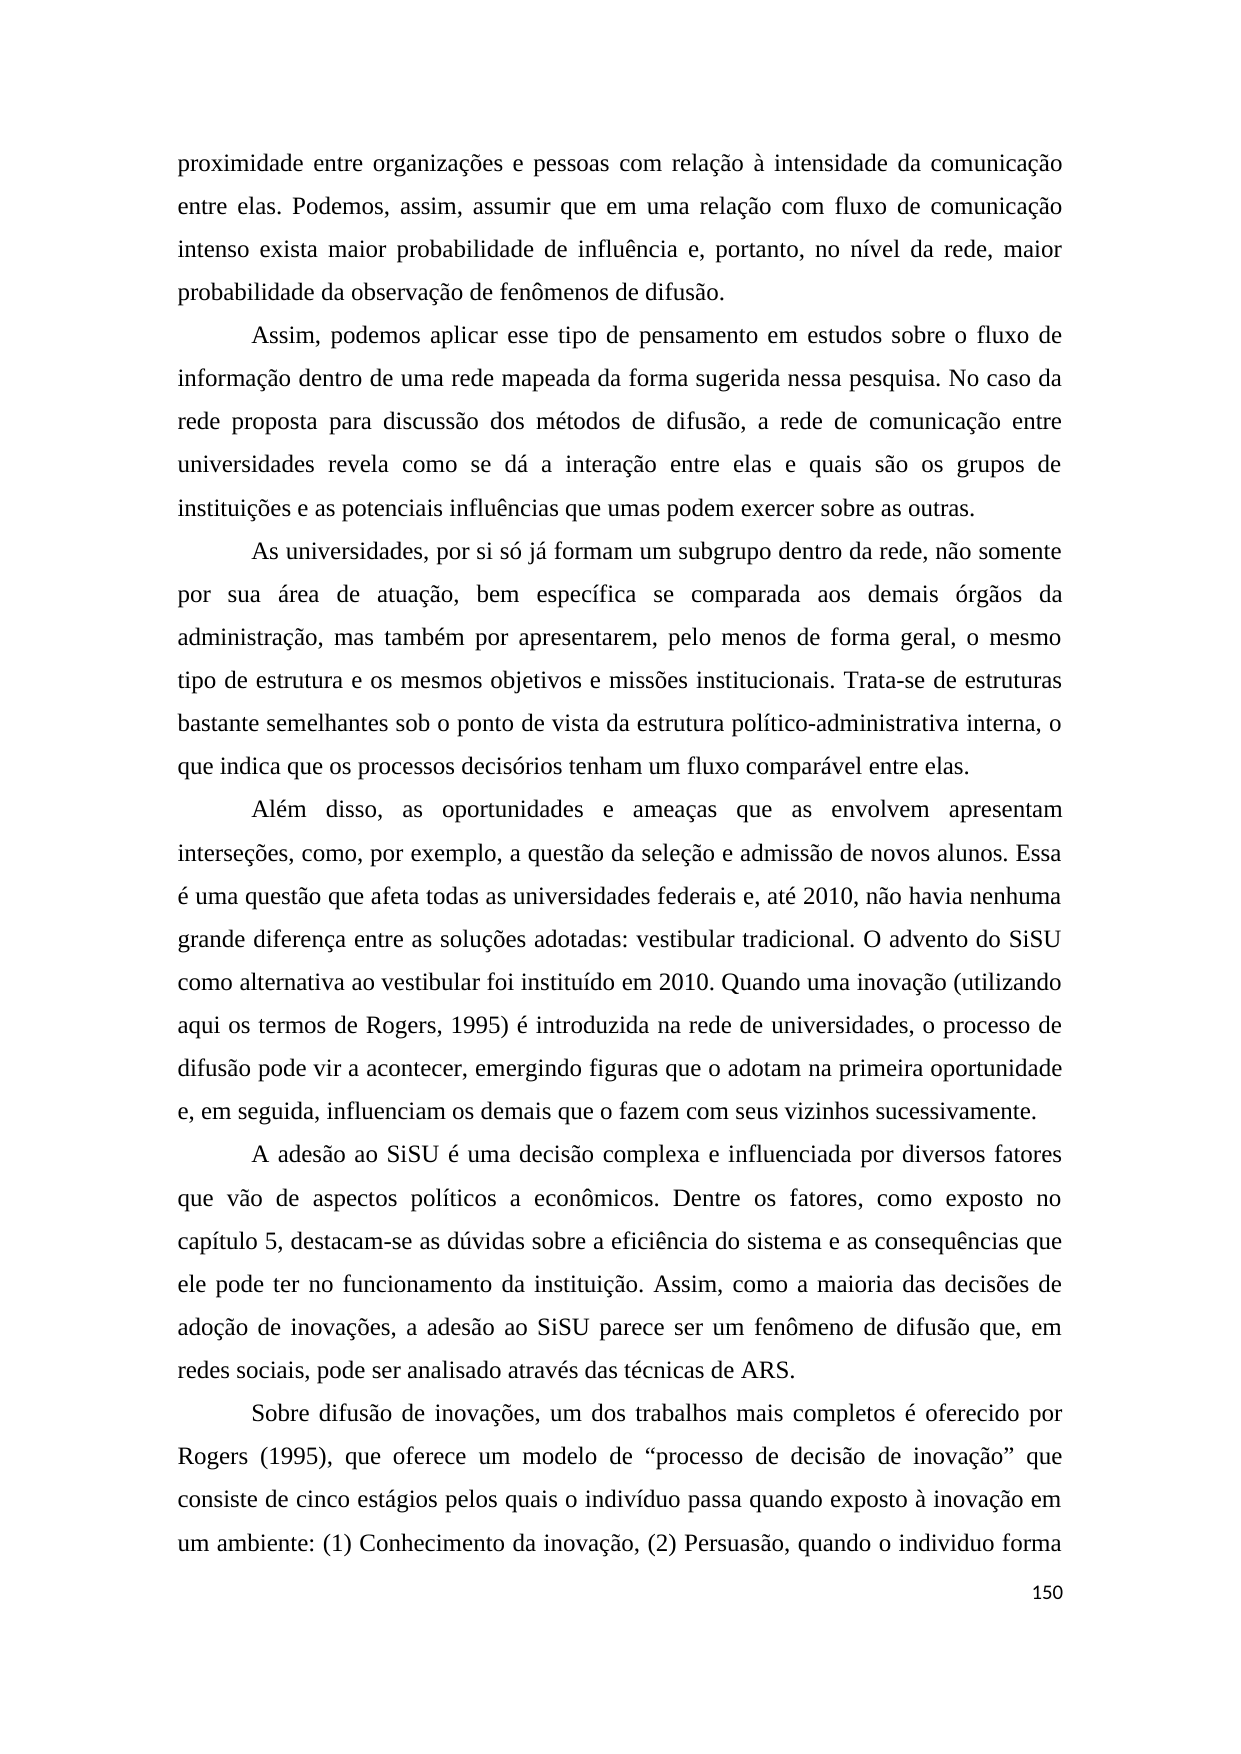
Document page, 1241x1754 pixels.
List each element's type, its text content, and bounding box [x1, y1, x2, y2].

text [177, 1398, 1063, 1556]
text Além disso, as oportunidades e ameaças que as envolvem apresentam interseções, como, por exemplo, a questão da seleção e admissão de novos alunos. Essa é uma questão que afeta todas as universidades federais e, até 2010, não havia nenhuma grande diferença entre as soluções adotadas: vestibular tradicional. O advento do SiSU como alternativa ao vestibular foi instituído em 2010. Quando uma inovação (utilizando aqui os termos de Rogers, 1995) é introduzida na rede de universidades, o processo de difusão pode vir a acontecer, emergindo figuras que o adotam na primeira oportunidade e, em seguida, influenciam os demais que o fazem com seus vizinhos sucessivamente. [177, 794, 1063, 1125]
text Assim, podemos aplicar esse tipo de pensamento em estudos sobre o fluxo de informação dentro de uma rede mapeada da forma sugerida nessa pesquisa. No caso da rede proposta para discussão dos métodos de difusão, a rede de comunicação entre universidades revela como se dá a interação entre elas e quais são os grupos de instituições e as potenciais influências que umas podem exercer sobre as outras. [177, 320, 1063, 521]
text A adesão ao SiSU é uma decisão complexa e influenciada por diversos fatores que vão de aspectos políticos a econômicos. Dentre os fatores, como exposto no capítulo 5, destacam-se as dúvidas sobre a eficiência do sistema e as consequências que ele pode ter no funcionamento da instituição. Assim, como a maioria das decisões de adoção de inovações, a adesão ao SiSU parece ser um fenômeno de difusão que, em redes sociais, pode ser analisado através das técnicas de ARS. [177, 1139, 1063, 1384]
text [177, 148, 1063, 306]
text As universidades, por si só já formam um subgrupo dentro da rede, não somente por sua área de atuação, bem específica se comparada aos demais órgãos da administração, mas também por apresentarem, pelo menos de forma geral, o mesmo tipo de estrutura e os mesmos objetivos e missões institucionais. Trata-se de estruturas bastante semelhantes sob o ponto de vista da estrutura político-administrativa interna, o que indica que os processos decisórios tenham um fluxo comparável entre elas. [177, 536, 1063, 780]
